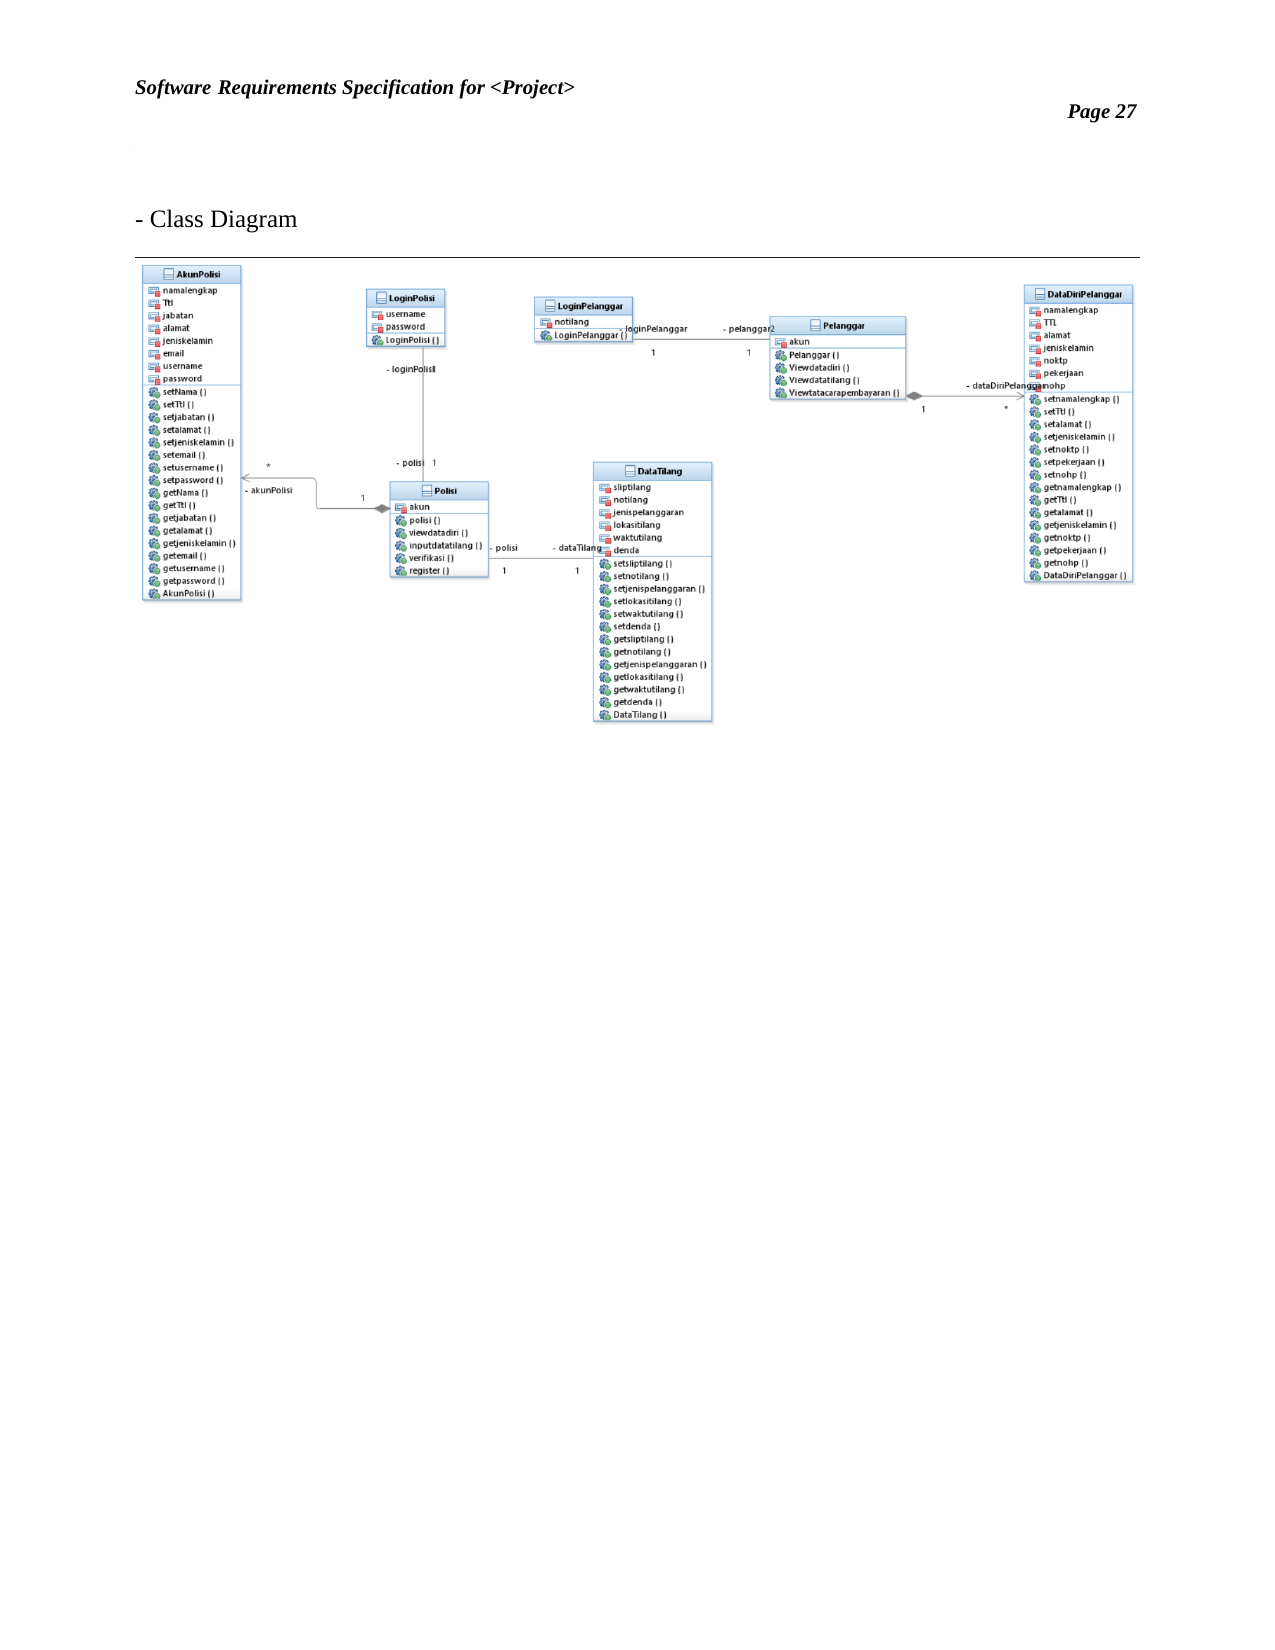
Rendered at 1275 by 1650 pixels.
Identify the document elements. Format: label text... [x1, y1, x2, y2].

picture [135, 257, 1140, 731]
text - Class Diagram [135, 204, 1140, 232]
